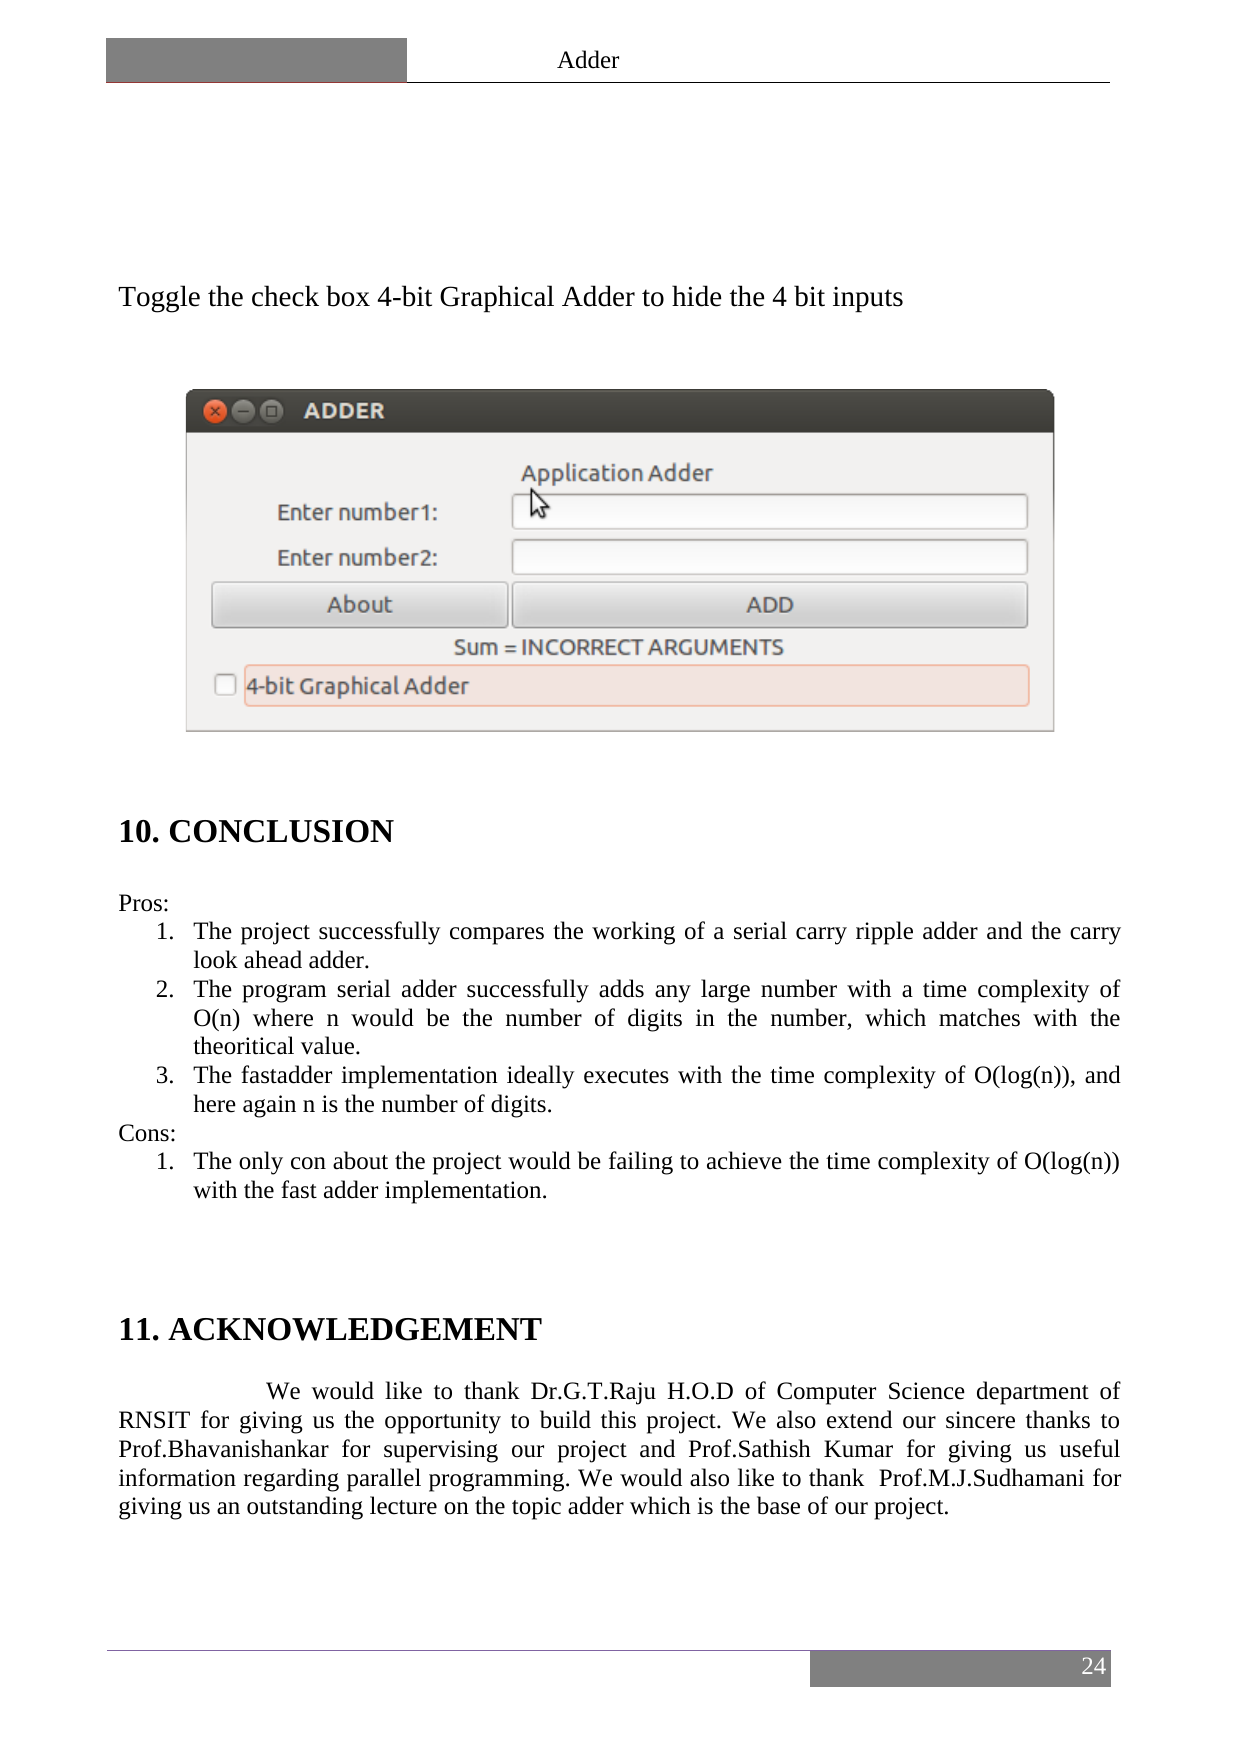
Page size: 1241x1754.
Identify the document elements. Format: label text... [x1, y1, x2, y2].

list The only con about the project would be failing to achieve the time complexity of O(log(n)) with the fast adder implementation. [156, 1146, 1122, 1204]
text 11. ACKNOWLEDGEMENT [118, 1309, 1122, 1348]
text 10. CONCLUSION [118, 811, 1122, 849]
text Pros: [118, 888, 1122, 916]
text Toggle the check box 4-bit Graphical Adder to hide the 4 bit inputs [118, 279, 1122, 313]
list The program serial adder successfully adds any large number with a time complexity of O(n) where n would be the number of digits in the number, which matches with the theoritical value. [156, 974, 1122, 1060]
text We would like to thank Dr.G.T.Raju H.O.D of Computer Science department of RNSIT for giving us the opportunity to build this project. We also extend our sincere thanks to Prof.Bhavanishankar for supervising our project and Prof.Sathish Kumar for giving us useful information regarding parallel programming. We would also like to thank Prof.M.J.Sudhamani for giving us an outstanding lecture on the topic adder which is the base of our project. [118, 1376, 1122, 1520]
picture [185, 389, 1055, 732]
text Cons: [118, 1118, 1122, 1146]
list The project successfully compares the working of a serial carry ripple adder and the carry look ahead adder. [156, 916, 1122, 974]
list The fastadder implementation ideally executes with the time complexity of O(log(n)), and here again n is the number of digits. [156, 1060, 1122, 1118]
